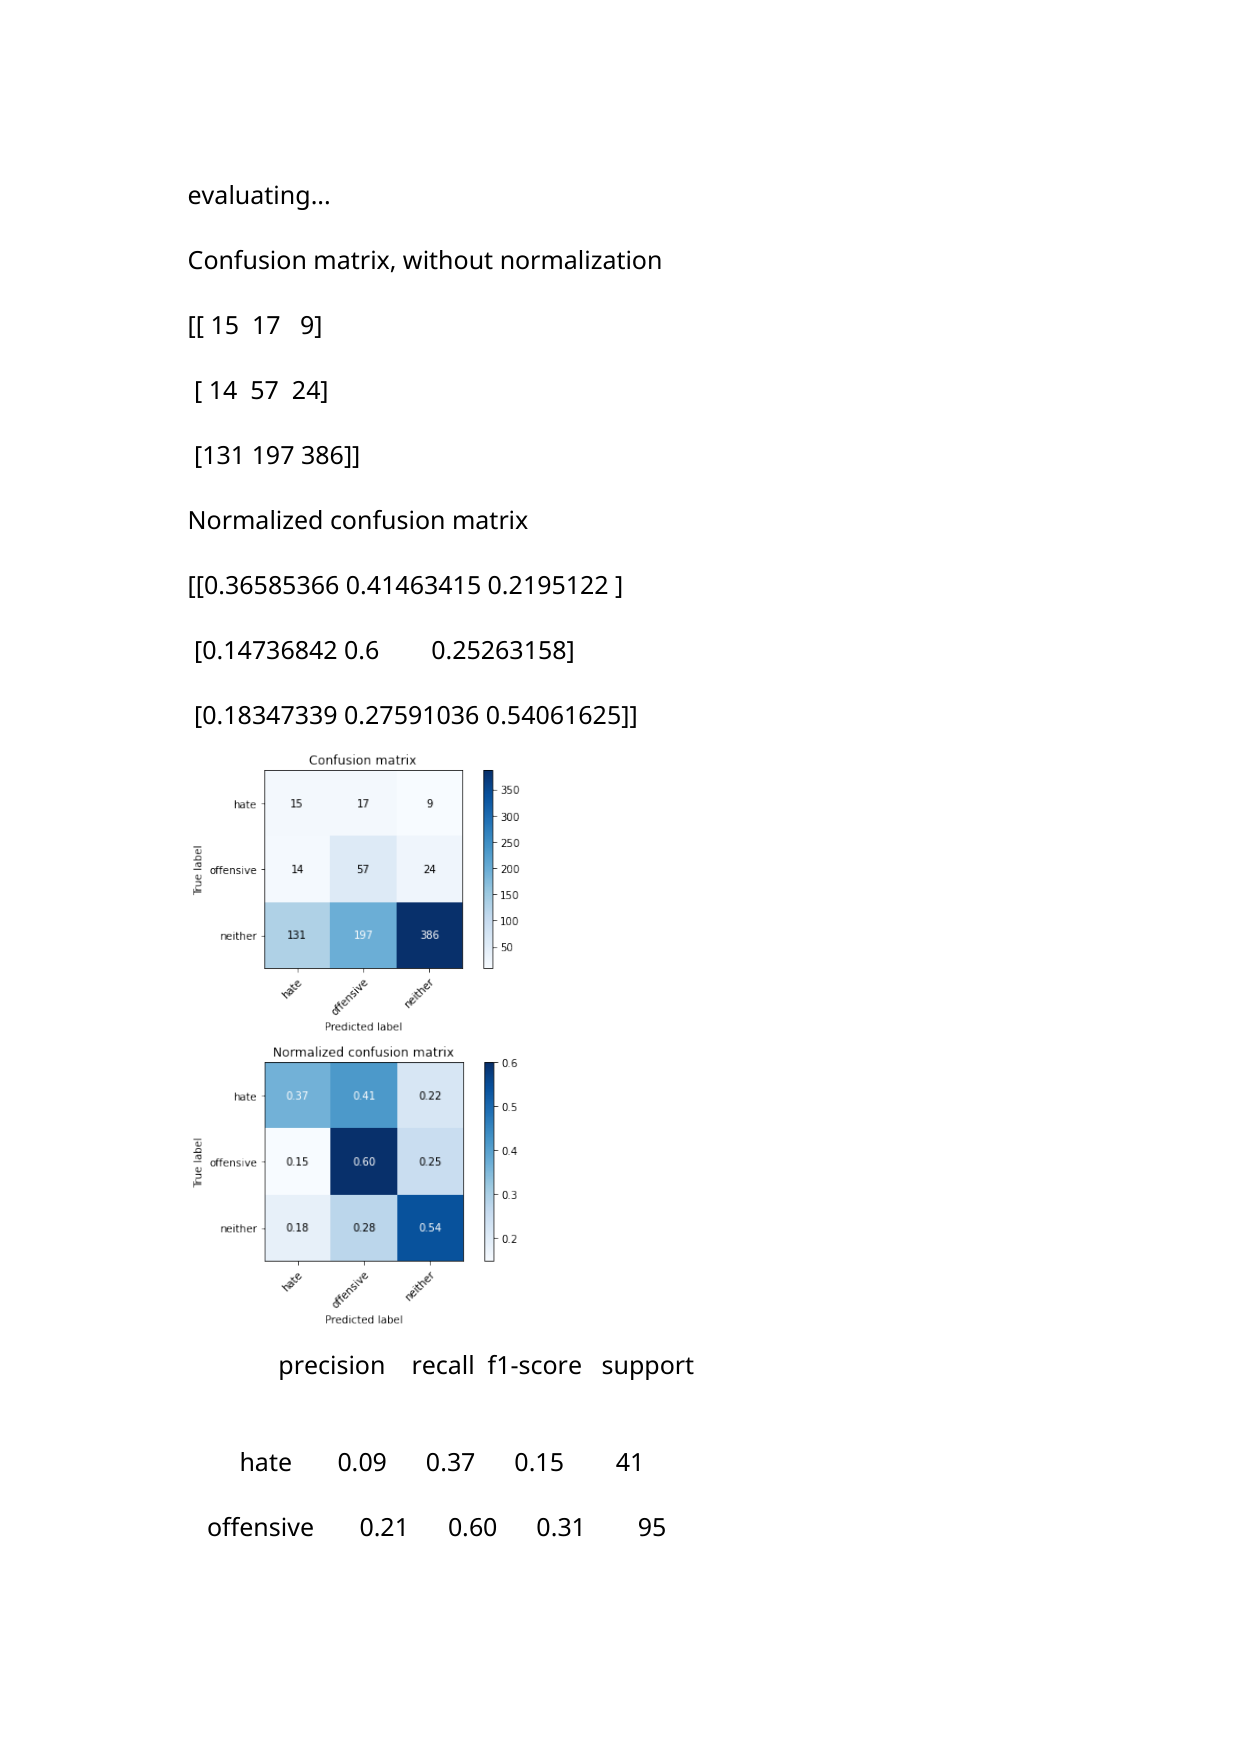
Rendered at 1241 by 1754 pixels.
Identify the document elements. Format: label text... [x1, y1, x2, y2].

picture [187, 747, 527, 1039]
text [0.18347339 0.27591036 0.54061625]] [187, 682, 1053, 747]
text evaluating... [187, 162, 1053, 227]
text Normalized confusion matrix [187, 487, 1053, 552]
text precision recall f1-score support [187, 1332, 1053, 1397]
text [[0.36585366 0.41463415 0.2195122 ] [187, 552, 1053, 617]
picture [187, 1040, 525, 1332]
text [0.14736842 0.6 0.25263158] [187, 617, 1053, 682]
text Confusion matrix, without normalization [187, 227, 1053, 292]
text [131 197 386]] [187, 422, 1053, 487]
text [[ 15 17 9] [187, 292, 1053, 357]
text offensive 0.21 0.60 0.31 95 [187, 1494, 1053, 1559]
text [ 14 57 24] [187, 357, 1053, 422]
text hate 0.09 0.37 0.15 41 [187, 1429, 1053, 1494]
